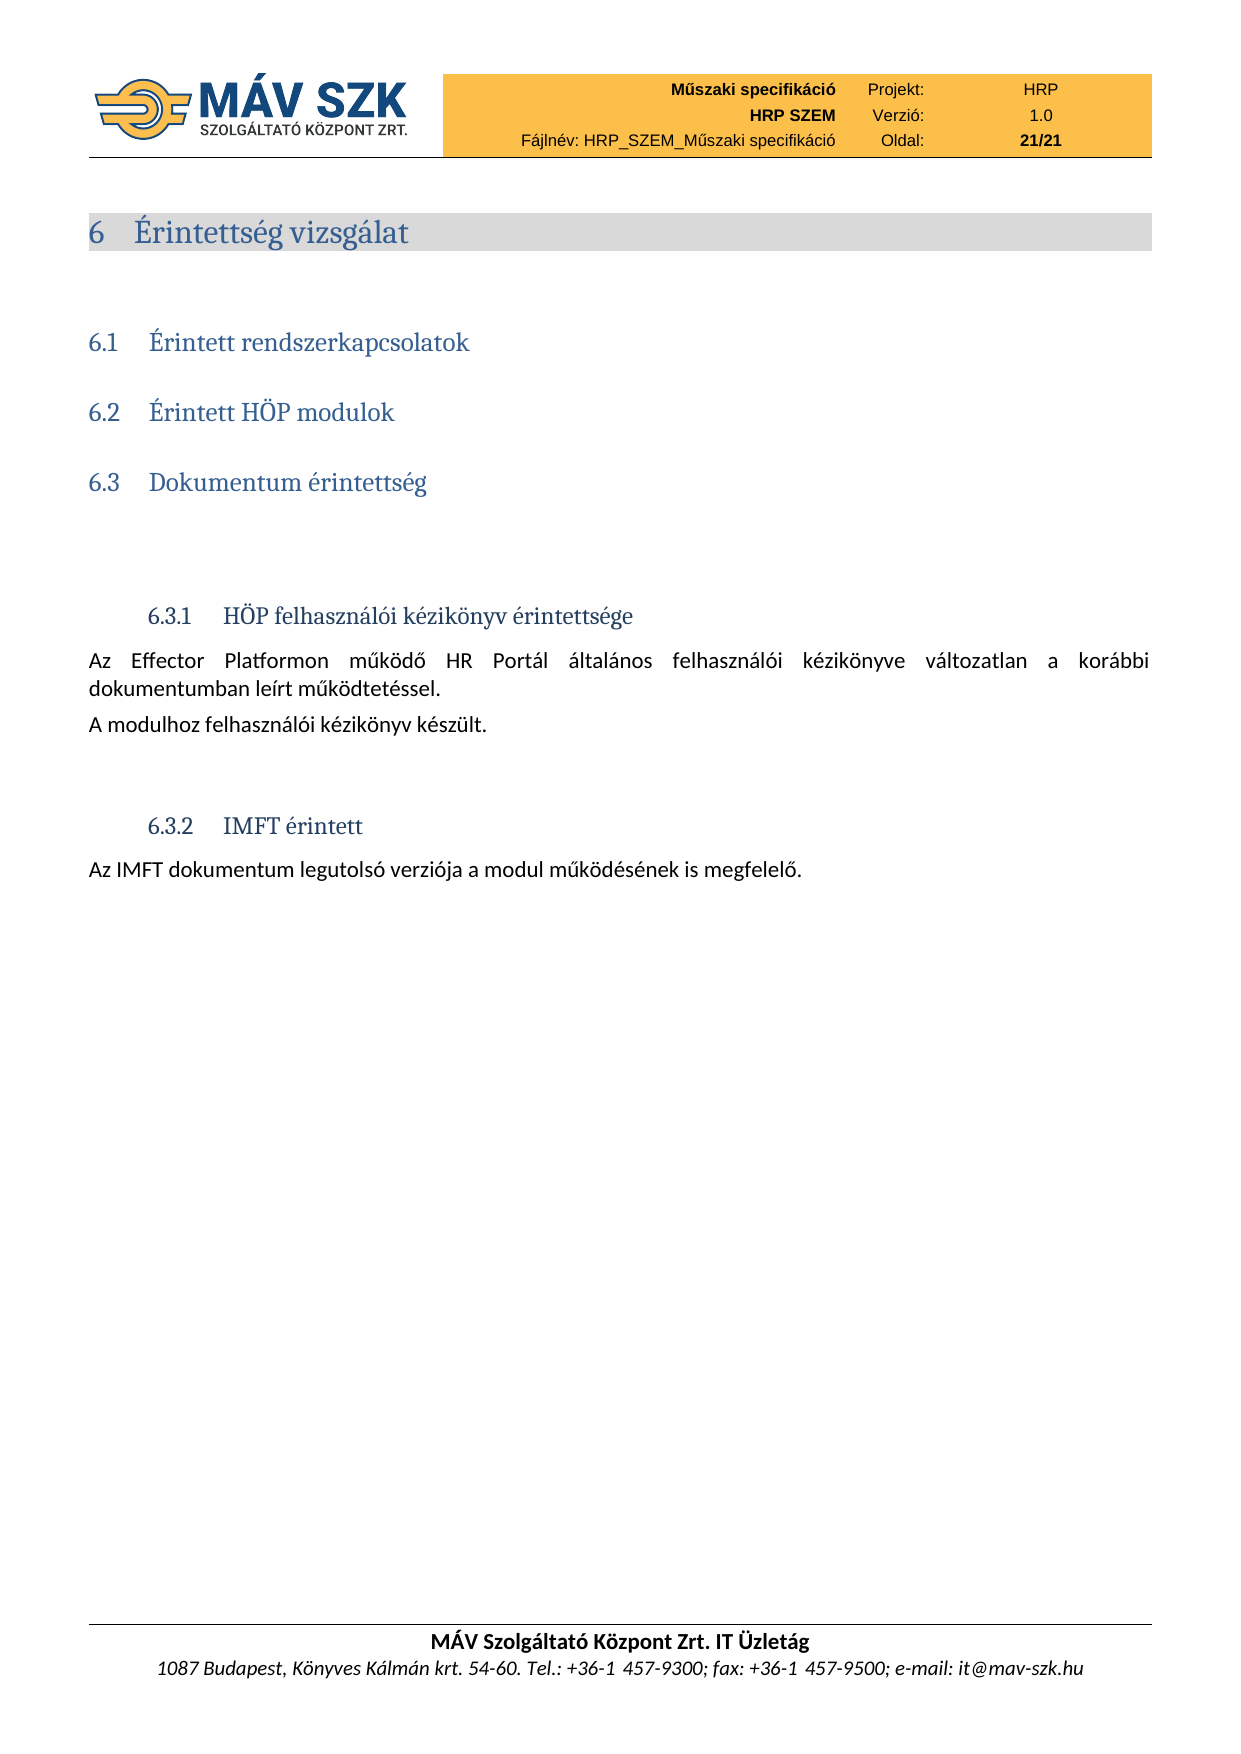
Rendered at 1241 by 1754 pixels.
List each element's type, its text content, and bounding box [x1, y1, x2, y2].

subtitle HÖP felhasználói kézikönyv érintettsége [148, 602, 1152, 631]
subtitle Dokumentum érintettség [89, 467, 1152, 498]
subtitle Érintett HÖP modulok [89, 397, 1152, 428]
subtitle Érintett rendszerkapcsolatok [89, 327, 1152, 358]
subtitle Érintettség vizsgálat [89, 213, 1152, 251]
text A modulhoz felhasználói kézikönyv készült. [89, 710, 1152, 738]
text Az Effector Platformon működő HR Portál általános felhasználói kézikönyve változatlan a korábbi dokumentumban leírt működtetéssel. [89, 646, 1152, 702]
text Az IMFT dokumentum legutolsó verziója a modul működésének is megfelelő. [89, 856, 1152, 884]
picture [94, 73, 407, 140]
subtitle IMFT érintett [148, 812, 1152, 841]
